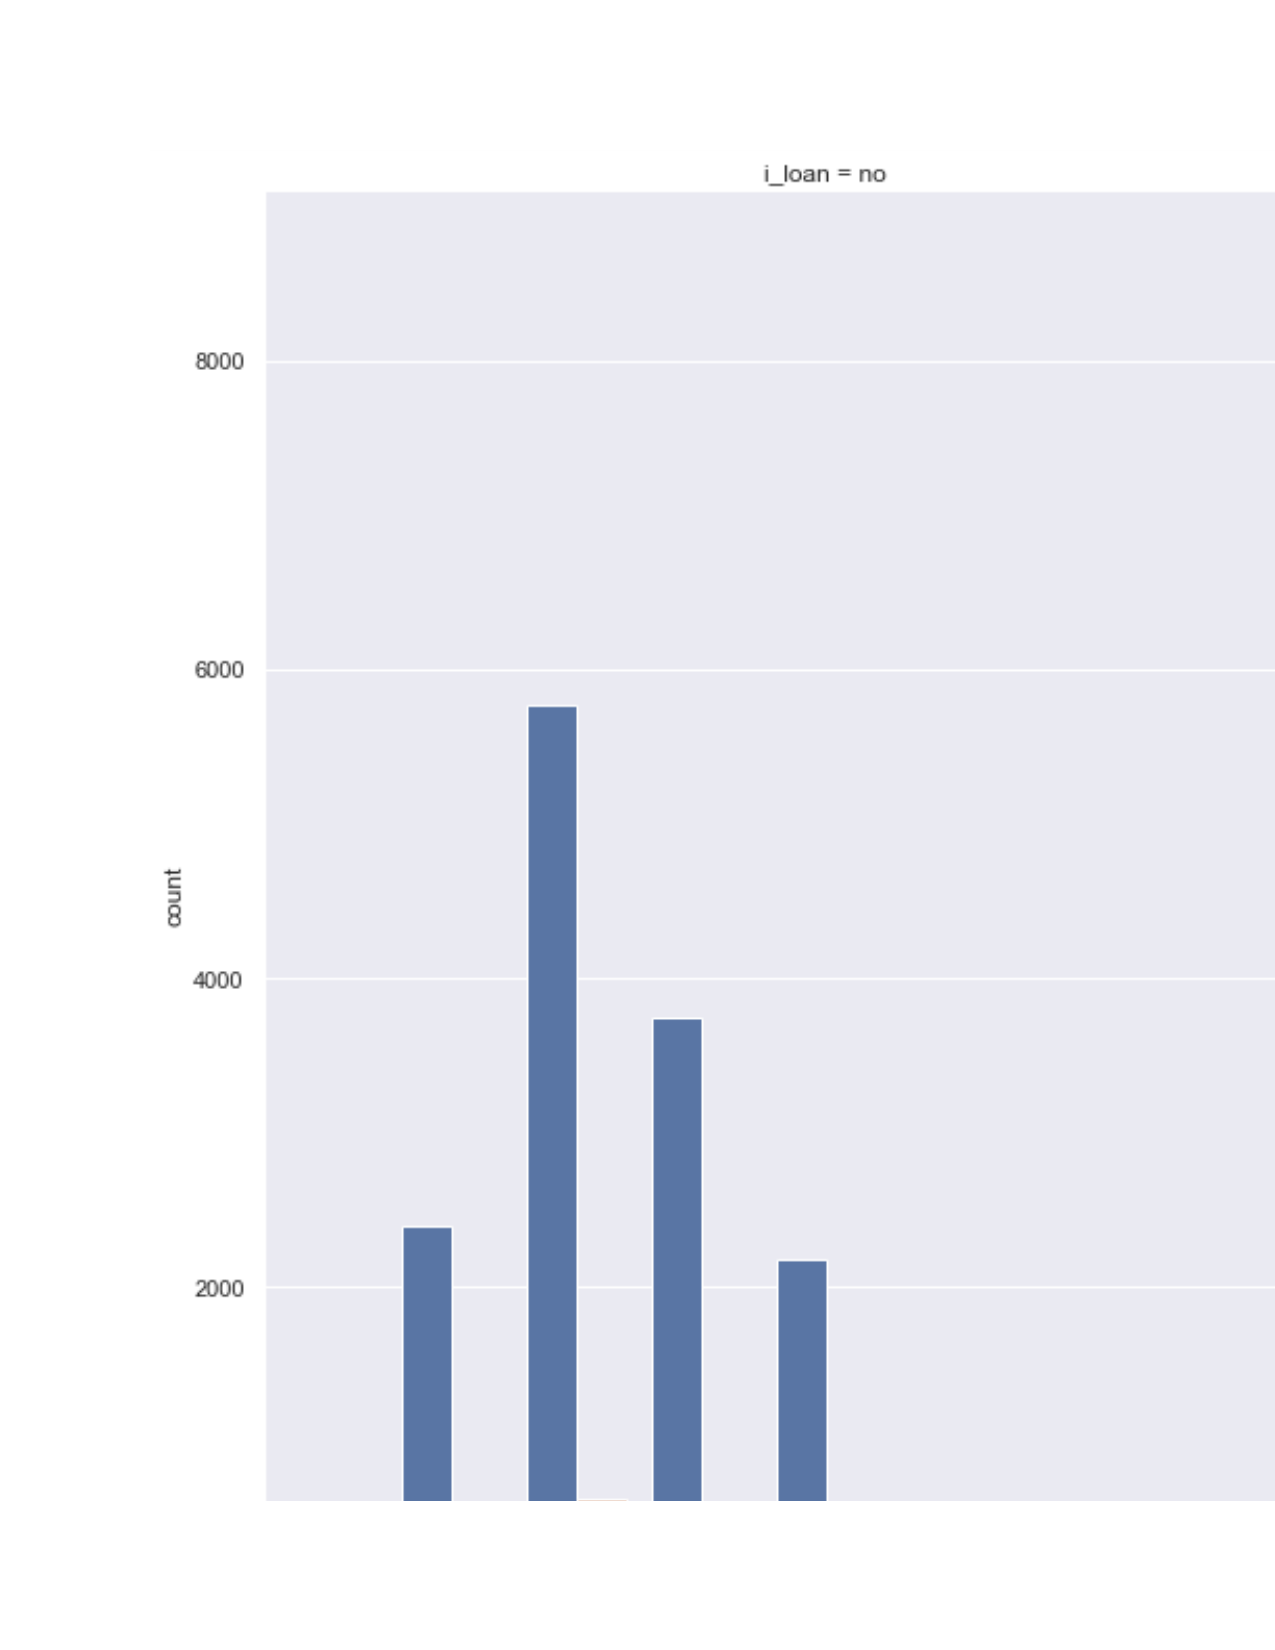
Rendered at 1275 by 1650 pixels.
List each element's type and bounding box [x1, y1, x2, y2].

picture [150, 150, 1275, 1501]
